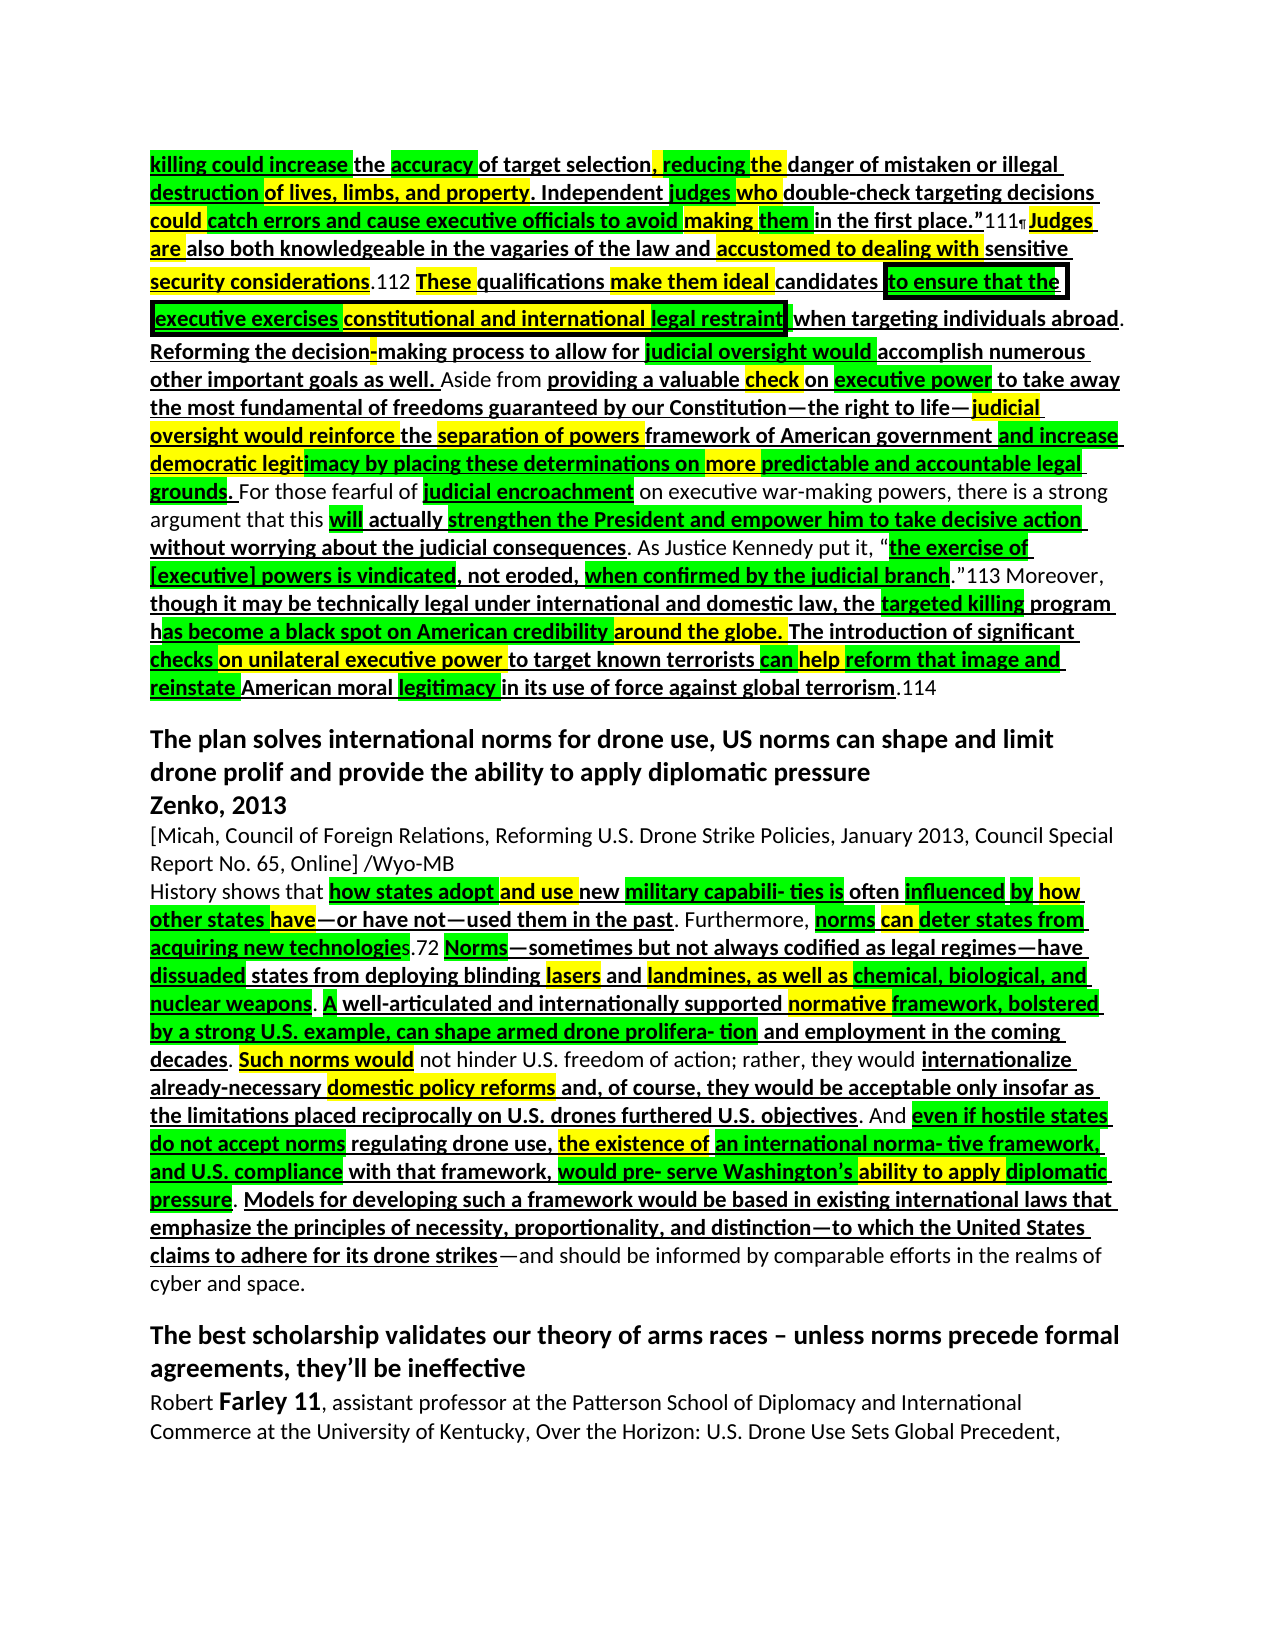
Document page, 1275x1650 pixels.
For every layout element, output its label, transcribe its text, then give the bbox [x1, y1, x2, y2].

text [150, 150, 1125, 701]
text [150, 1384, 1125, 1445]
text History shows that how states adopt and use new military capabili- ties is often influenced by how other states have—or have not—used them in the past. Furthermore, norms can deter states from acquiring new technologies.72 Norms—sometimes but not always codified as legal regimes—have dissuaded states from deploying blinding lasers and landmines, as well as chemical, biological, and nuclear weapons. A well-articulated and internationally supported normative framework, bolstered by a strong U.S. example, can shape armed drone prolifera- tion and employment in the coming decades. Such norms would not hinder U.S. freedom of action; rather, they would internationalize already-necessary domestic policy reforms and, of course, they would be acceptable only insofar as the limitations placed reciprocally on U.S. drones furthered U.S. objectives. And even if hostile states do not accept norms regulating drone use, the existence of an international norma- tive framework, and U.S. compliance with that framework, would pre- serve Washington’s ability to apply diplomatic pressure. Models for developing such a framework would be based in existing international laws that emphasize the principles of necessity, proportionality, and distinction—to which the United States claims to adhere for its drone strikes—and should be informed by comparable efforts in the realms of cyber and space. [150, 877, 1125, 1297]
text [Micah, Council of Foreign Relations, Reforming U.S. Drone Strike Policies, January 2013, Council Special Report No. 65, Online] /Wyo-MB [150, 821, 1125, 877]
text Zenko, 2013 [150, 788, 1125, 821]
subtitle The plan solves international norms for drone use, US norms can shape and limit drone prolif and provide the ability to apply diplomatic pressure [150, 722, 1125, 788]
subtitle The best scholarship validates our theory of arms races – unless norms precede formal agreements, they’ll be ineffective [150, 1318, 1125, 1384]
